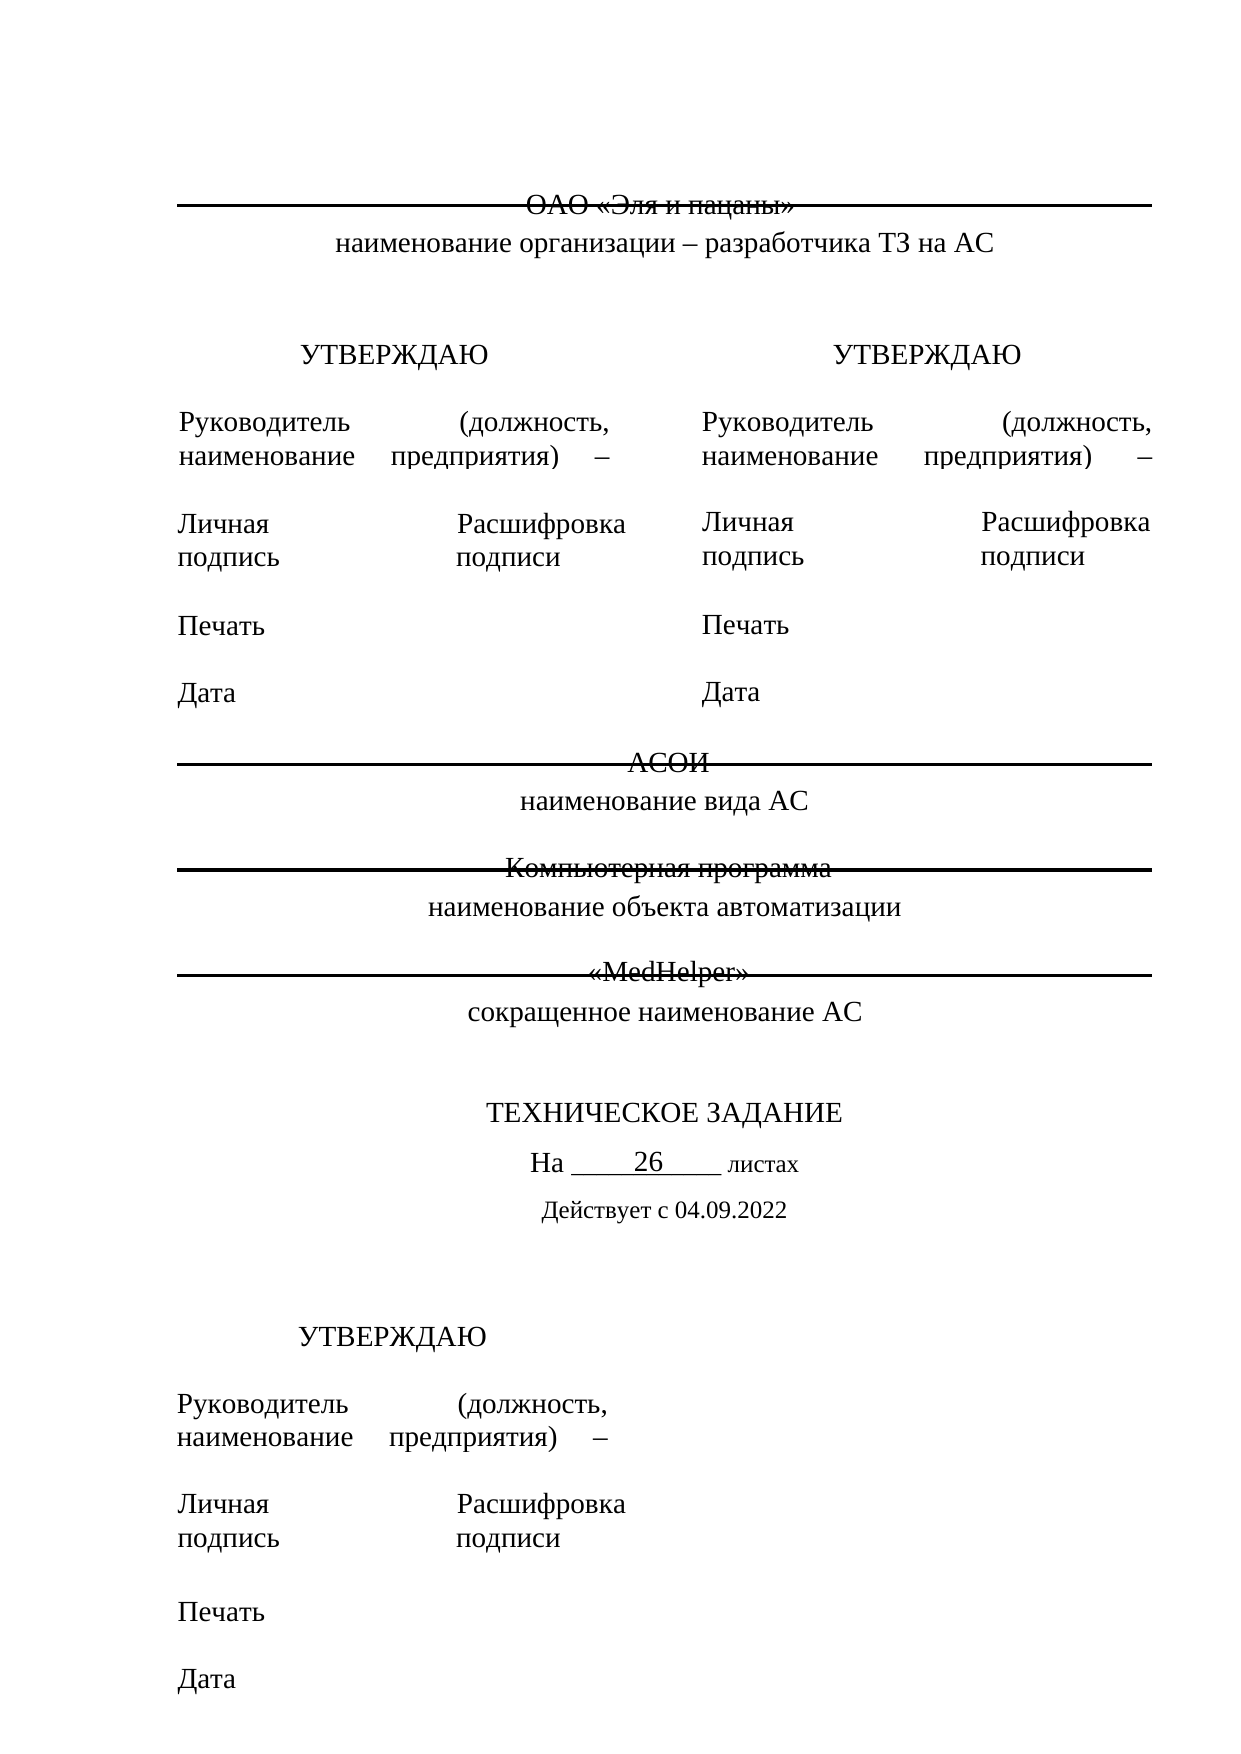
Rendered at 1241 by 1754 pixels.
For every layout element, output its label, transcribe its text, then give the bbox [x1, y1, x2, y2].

text На ____________ листах [177, 1145, 1152, 1179]
text ТЕХНИЧЕСКОЕ ЗАДАНИЕ [177, 1095, 1152, 1128]
text Действует с 04.09.2022 [177, 1196, 1152, 1224]
